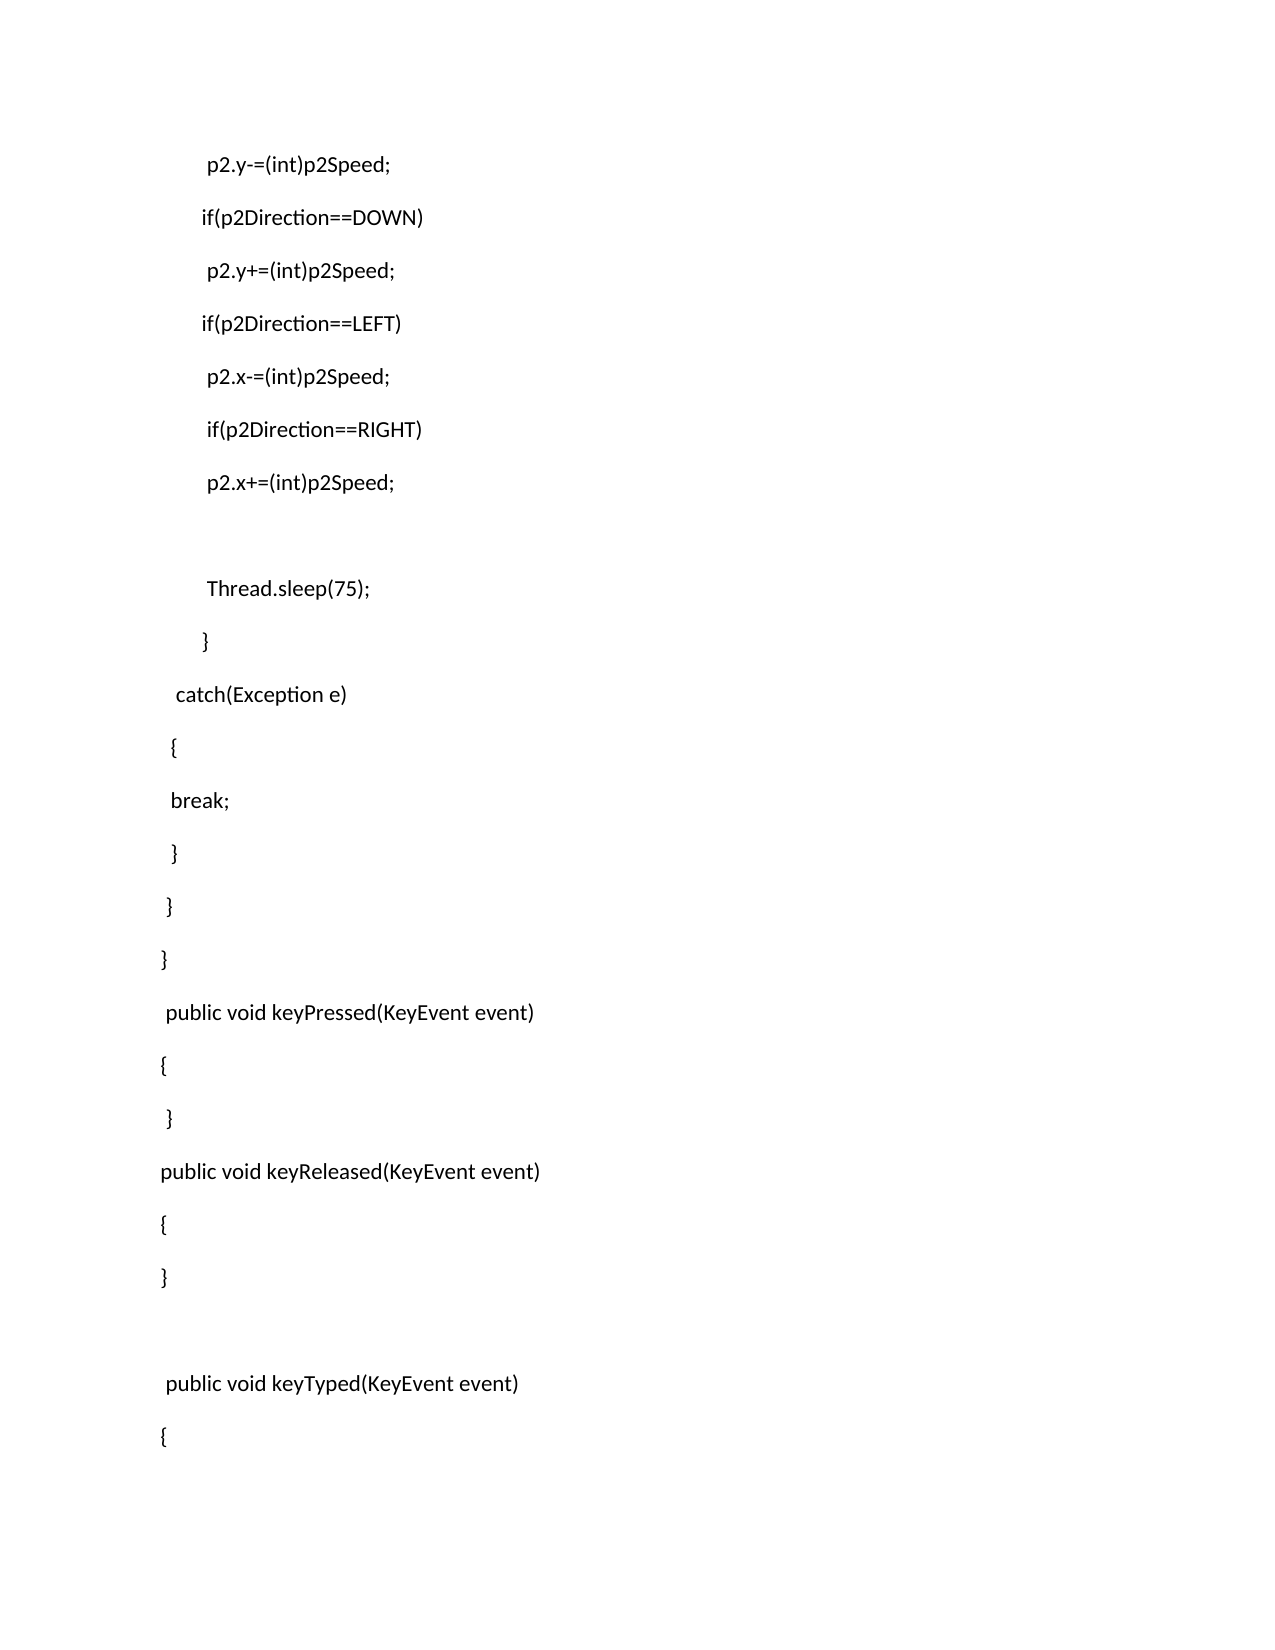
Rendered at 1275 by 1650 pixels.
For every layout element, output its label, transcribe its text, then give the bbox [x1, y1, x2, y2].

text { [150, 1422, 1125, 1451]
text { [150, 1051, 1125, 1079]
text if(p2Direction==DOWN) [150, 203, 1125, 231]
text public void keyTyped(KeyEvent event) [150, 1369, 1125, 1397]
text } [150, 892, 1125, 920]
text { [150, 733, 1125, 761]
text } [150, 1104, 1125, 1132]
text public void keyReleased(KeyEvent event) [150, 1157, 1125, 1185]
text catch(Exception e) [150, 680, 1125, 708]
text } [150, 627, 1125, 655]
text p2.y+=(int)p2Speed; [150, 256, 1125, 284]
text p2.x-=(int)p2Speed; [150, 362, 1125, 390]
text p2.x+=(int)p2Speed; [150, 468, 1125, 496]
text } [150, 945, 1125, 973]
text break; [150, 786, 1125, 814]
text if(p2Direction==RIGHT) [150, 415, 1125, 443]
text } [150, 839, 1125, 867]
text { [150, 1210, 1125, 1238]
text public void keyPressed(KeyEvent event) [150, 998, 1125, 1026]
text p2.y-=(int)p2Speed; [150, 150, 1125, 178]
text if(p2Direction==LEFT) [150, 309, 1125, 337]
text } [150, 1263, 1125, 1291]
text Thread.sleep(75); [150, 574, 1125, 602]
